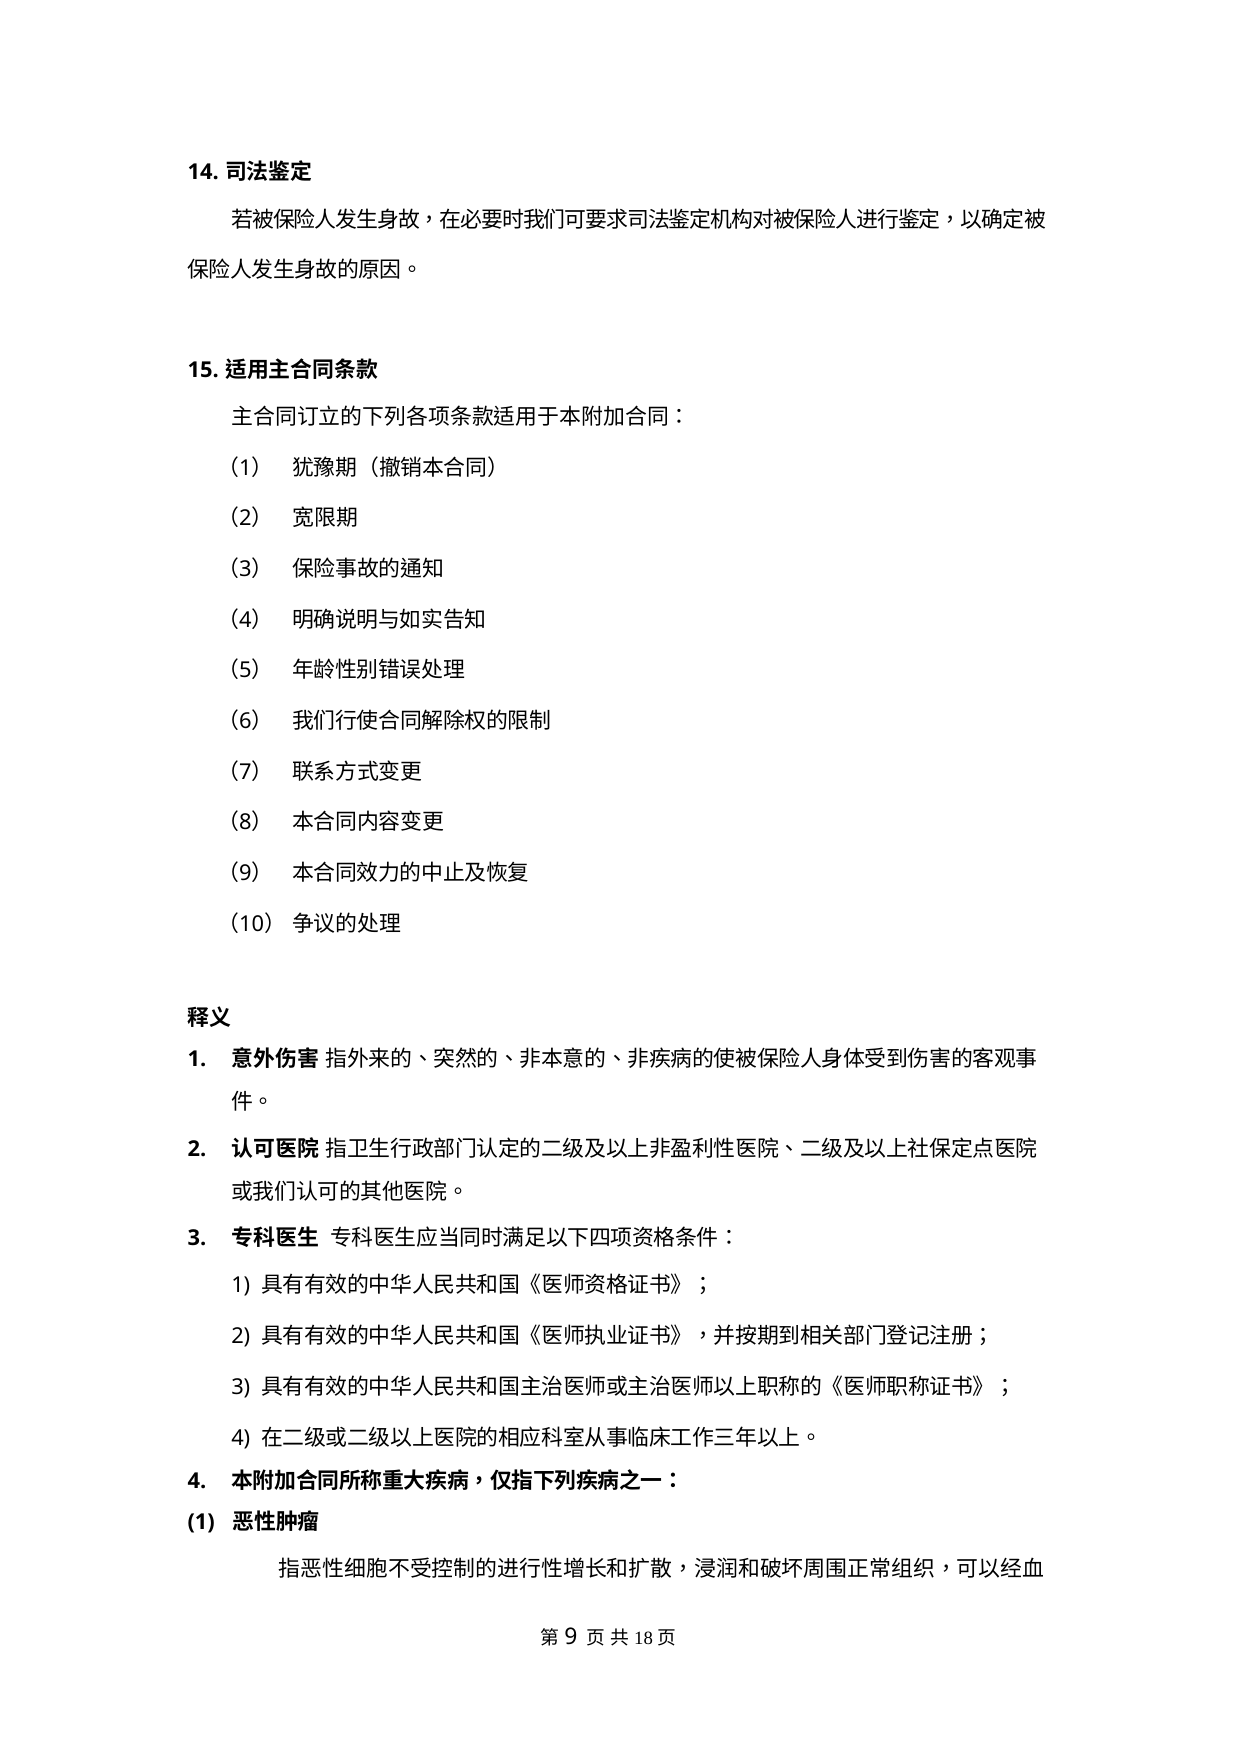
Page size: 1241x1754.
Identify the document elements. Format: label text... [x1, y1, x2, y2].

text 若被保险人发生身故，在必要时我们可要求司法鉴定机构对被保险人进行鉴定，以确定被保险人发生身故的原因。 [187, 203, 1054, 284]
list 犹豫期（撤销本合同） [217, 452, 1065, 481]
list 恶性肿瘤 [187, 1506, 1065, 1535]
subtitle 本附加合同所称重大疾病，仅指下列疾病之一： [187, 1465, 1065, 1495]
list 具有有效的中华人民共和国《医师执业证书》，并按期到相关部门登记注册； [231, 1320, 1065, 1350]
list 宽限期 [217, 502, 1065, 532]
text 指恶性细胞不受控制的进行性增长和扩散，浸润和破坏周围正常组织，可以经血 [278, 1553, 1065, 1583]
list 本合同效力的中止及恢复 [217, 857, 1065, 887]
list 争议的处理 [217, 908, 1065, 937]
list 本合同内容变更 [217, 806, 1065, 836]
list 意外伤害 指外来的、突然的、非本意的、非疾病的使被保险人身体受到伤害的客观事件。 [187, 1043, 1053, 1116]
subtitle 释义 [187, 1002, 1065, 1032]
subtitle 司法鉴定 [187, 152, 1065, 186]
list 保险事故的通知 [217, 553, 1065, 583]
text 主合同订立的下列各项条款适用于本附加合同： [231, 401, 1065, 431]
list 专科医生 专科医生应当同时满足以下四项资格条件： [187, 1222, 1065, 1252]
list 具有有效的中华人民共和国主治医师或主治医师以上职称的《医师职称证书》； [231, 1371, 1065, 1401]
list 我们行使合同解除权的限制 [217, 705, 1065, 735]
list 认可医院 指卫生行政部门认定的二级及以上非盈利性医院、二级及以上社保定点医院或我们认可的其他医院。 [187, 1133, 1053, 1206]
list 明确说明与如实告知 [217, 604, 1065, 634]
list 具有有效的中华人民共和国《医师资格证书》； [231, 1269, 1065, 1299]
list 联系方式变更 [217, 756, 1065, 786]
list 在二级或二级以上医院的相应科室从事临床工作三年以上。 [231, 1422, 1065, 1451]
list 年龄性别错误处理 [217, 654, 1065, 684]
subtitle 适用主合同条款 [187, 354, 1065, 383]
